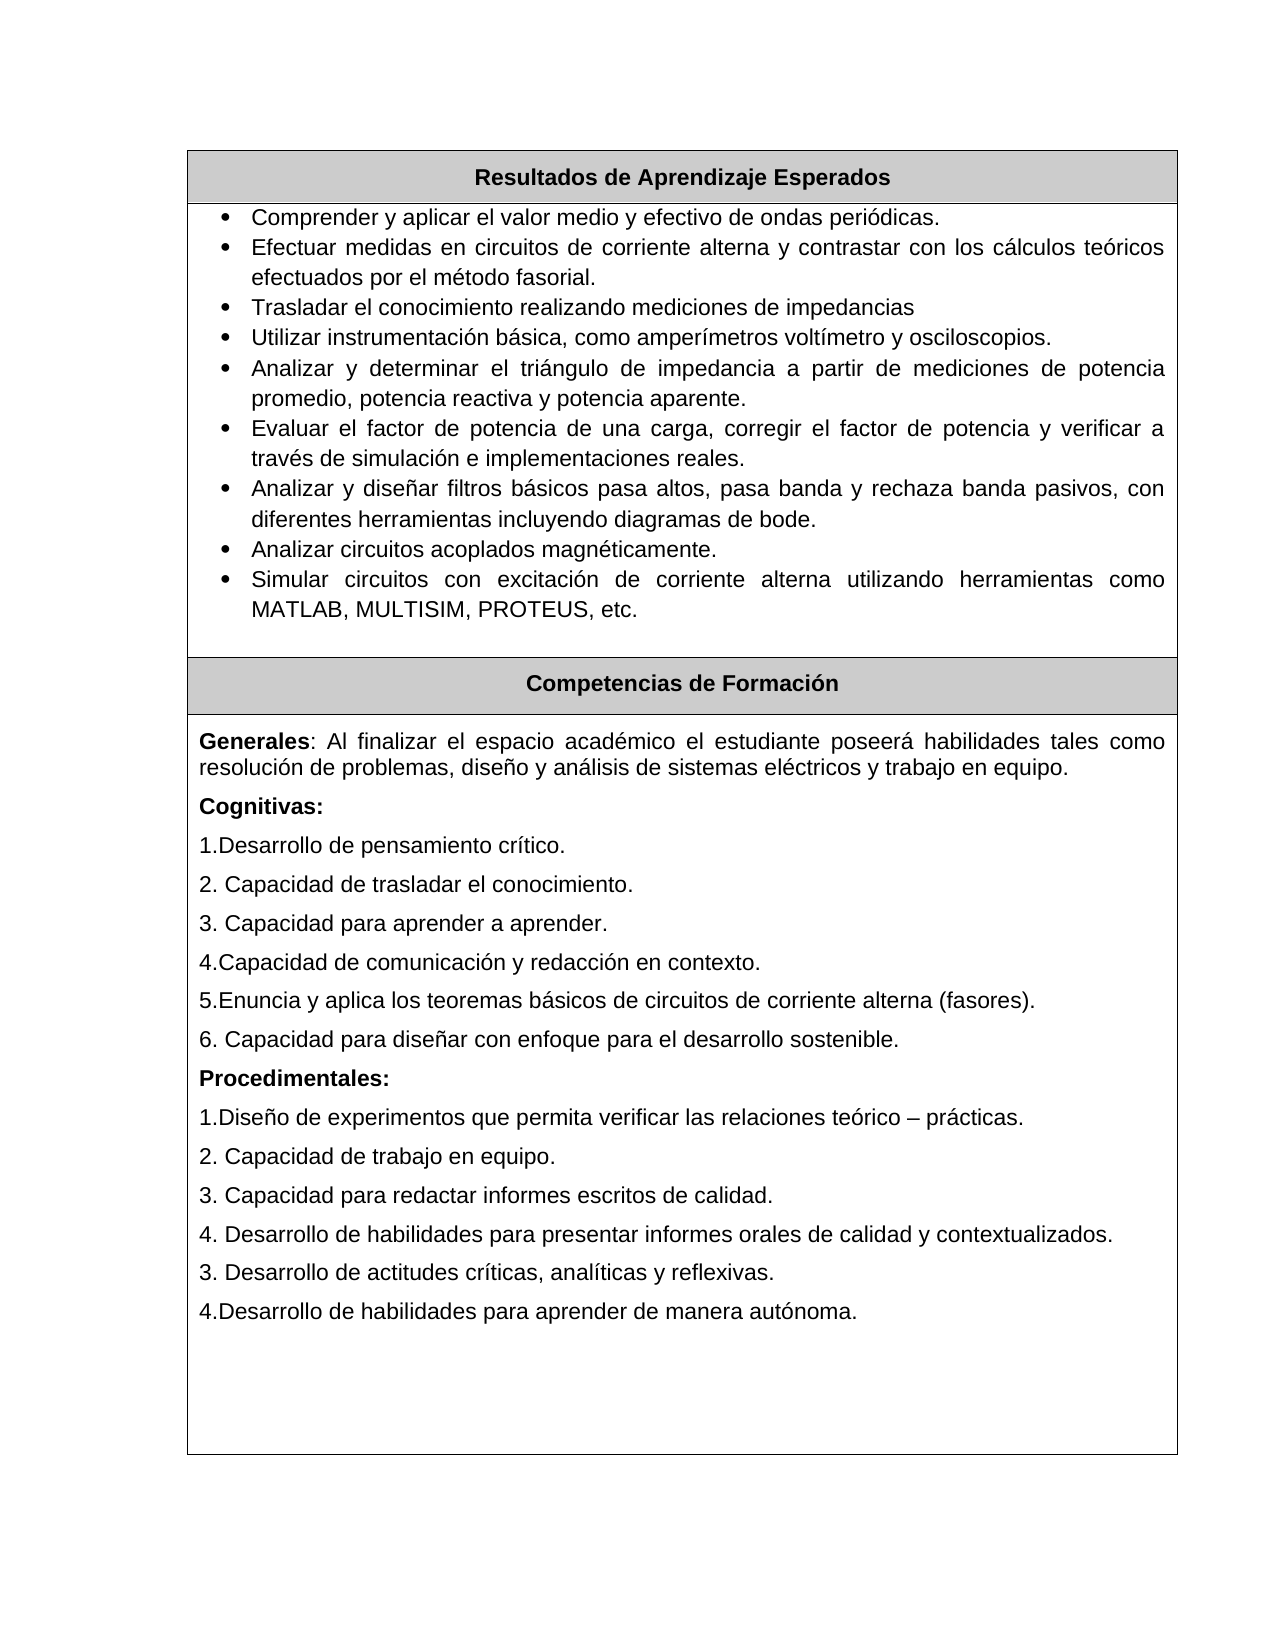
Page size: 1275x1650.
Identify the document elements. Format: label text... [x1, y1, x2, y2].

table_cell Competencias de Formación [188, 658, 1177, 714]
table_cell Resultados de Aprendizaje Esperados [188, 151, 1177, 202]
table_cell Generales: Al finalizar el espacio académico el estudiante poseerá habilidades tales como resolución de problemas, diseño y análisis de sistemas eléctricos y trabajo en equipo. Cognitivas: 1.Desarrollo de pensamiento crítico. 2. Capacidad de trasladar el conocimiento. 3. Capacidad para aprender a aprender. 4.Capacidad de comunicación y redacción en contexto. 5.Enuncia y aplica los teoremas básicos de circuitos de corriente alterna (fasores). 6. Capacidad para diseñar con enfoque para el desarrollo sostenible. Procedimentales: 1.Diseño de experimentos que permita verificar las relaciones teórico – prácticas. 2. Capacidad de trabajo en equipo. 3. Capacidad para redactar informes escritos de calidad. 4. Desarrollo de habilidades para presentar informes orales de calidad y contextualizados. 3. Desarrollo de actitudes críticas, analíticas y reflexivas. 4.Desarrollo de habilidades para aprender de manera autónoma. [188, 715, 1177, 1454]
table_cell Comprender y aplicar el valor medio y efectivo de ondas periódicas. Efectuar medidas en circuitos de corriente alterna y contrastar con los cálculos teóricos efectuados por el método fasorial. Trasladar el conocimiento realizando mediciones de impedancias Utilizar instrumentación básica, como amperímetros voltímetro y osciloscopios. Analizar y determinar el triángulo de impedancia a partir de mediciones de potencia promedio, potencia reactiva y potencia aparente. Evaluar el factor de potencia de una carga, corregir el factor de potencia y verificar a través de simulación e implementaciones reales. Analizar y diseñar filtros básicos pasa altos, pasa banda y rechaza banda pasivos, con diferentes herramientas incluyendo diagramas de bode. Analizar circuitos acoplados magnéticamente. Simular circuitos con excitación de corriente alterna utilizando herramientas como MATLAB, MULTISIM, PROTEUS, etc. [188, 204, 1177, 657]
